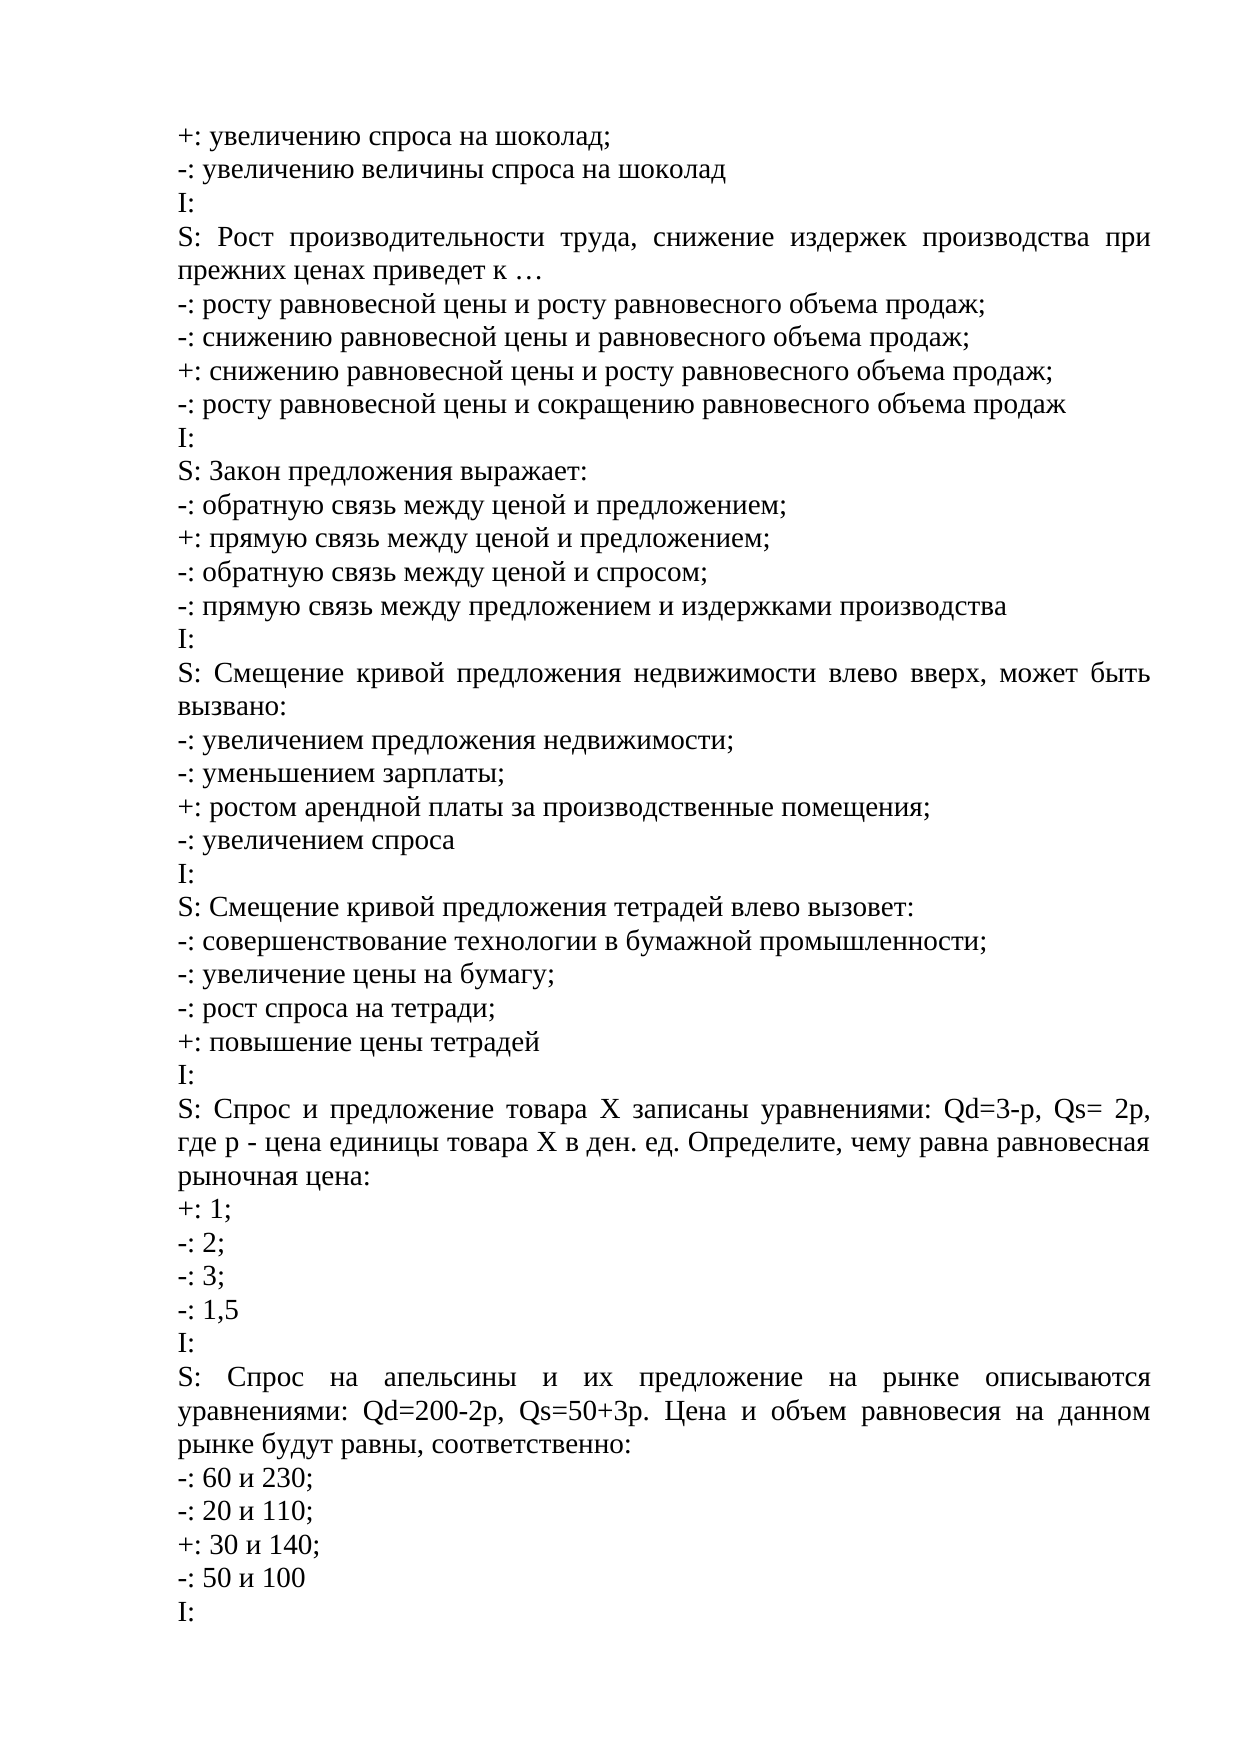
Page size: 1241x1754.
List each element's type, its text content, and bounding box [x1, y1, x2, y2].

text -: обратную связь между ценой и спросом; [177, 554, 1152, 588]
text S: Рост производительности труда, снижение издержек производства при прежних ценах приведет к … [177, 219, 1152, 286]
text -: 1,5 [177, 1292, 1152, 1326]
text -: 2; [177, 1225, 1152, 1258]
text S: Закон предложения выражает: [177, 453, 1152, 487]
text I: [177, 1594, 1152, 1627]
text S: Спрос и предложение товара Х записаны уравнениями: Qd=3-p, Qs= 2p, где р - цена единицы товара Х в ден. ед. Определите, чему равна равновесная рыночная цена: [177, 1091, 1152, 1191]
text I: [177, 185, 1152, 219]
text I: [177, 621, 1152, 655]
text -: совершенствование технологии в бумажной промышленности; [177, 923, 1152, 957]
text I: [177, 856, 1152, 889]
text -: 3; [177, 1258, 1152, 1292]
text I: [177, 1326, 1152, 1359]
text -: 60 и 230; -: 20 и 110; +: 30 и 140; -: 50 и 100 [177, 1460, 1152, 1594]
text -: прямую связь между предложением и издержками производства [177, 588, 1152, 621]
text -: увеличением предложения недвижимости; -: уменьшением зарплаты; +: ростом арендной платы за производственные помещения; -: увеличением спроса [177, 722, 1152, 856]
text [177, 118, 1152, 185]
text +: 1; [177, 1191, 1152, 1225]
text -: обратную связь между ценой и предложением; [177, 487, 1152, 521]
text S: Смещение кривой предложения тетрадей влево вызовет: [177, 889, 1152, 923]
text S: Смещение кривой предложения недвижимости влево вверх, может быть вызвано: [177, 655, 1152, 722]
text +: прямую связь между ценой и предложением; [177, 521, 1152, 554]
text -: снижению равновесной цены и равновесного объема продаж; +: снижению равновесной цены и росту равновесного объема продаж; -: росту равновесной цены и сокращению равновесного объема продаж [177, 319, 1152, 420]
text -: увеличение цены на бумагу; -: рост спроса на тетради; +: повышение цены тетрадей [177, 957, 1152, 1057]
text S: Спрос на апельсины и их предложение на рынке описываются уравнениями: Qd=200-2p, Qs=50+3p. Цена и объем равновесия на данном рынке будут равны, соответственно: [177, 1359, 1152, 1460]
text I: [177, 1057, 1152, 1091]
text -: росту равновесной цены и росту равновесного объема продаж; [177, 286, 1152, 319]
text I: [177, 420, 1152, 453]
